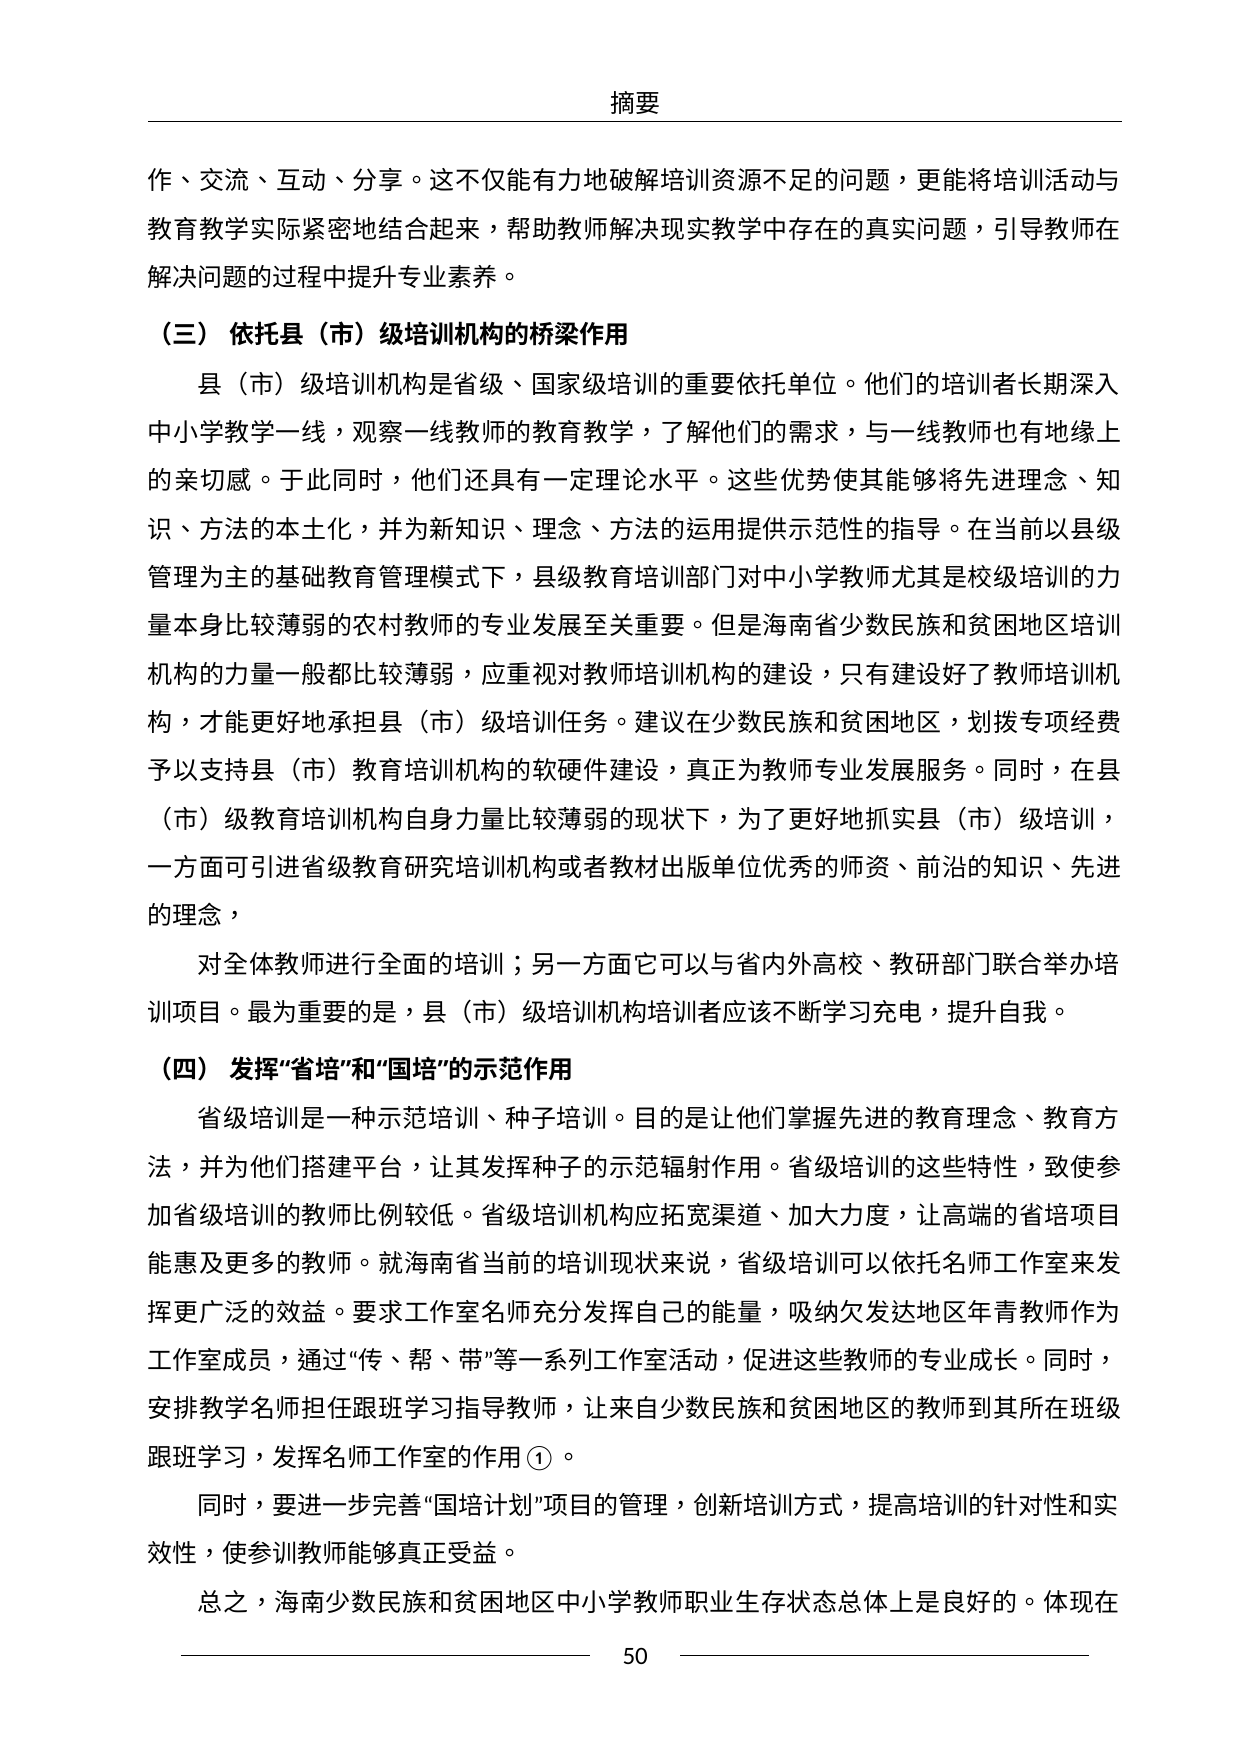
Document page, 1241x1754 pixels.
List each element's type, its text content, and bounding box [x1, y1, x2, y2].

text 对全体教师进行全面的培训；另一方面它可以与省内外高校、教研部门联合举办培训项目。最为重要的是，县（市）级培训机构培训者应该不断学习充电，提升自我。 [148, 931, 1122, 1028]
text 省级培训是一种示范培训、种子培训。目的是让他们掌握先进的教育理念、教育方法，并为他们搭建平台，让其发挥种子的示范辐射作用。省级培训的这些特性，致使参加省级培训的教师比例较低。省级培训机构应拓宽渠道、加大力度，让高端的省培项目能惠及更多的教师。就海南省当前的培训现状来说，省级培训可以依托名师工作室来发挥更广泛的效益。要求工作室名师充分发挥自己的能量，吸纳欠发达地区年青教师作为工作室成员，通过“传、帮、带”等一系列工作室活动，促进这些教师的专业成长。同时，安排教学名师担任跟班学习指导教师，让来自少数民族和贫困地区的教师到其所在班级跟班学习，发挥名师工作室的作用①。 [148, 1086, 1122, 1472]
text 同时，要进一步完善“国培计划”项目的管理，创新培训方式，提高培训的针对性和实效性，使参训教师能够真正受益。 [148, 1472, 1122, 1569]
subtitle （三） 依托县（市）级培训机构的桥梁作用 [148, 317, 1122, 351]
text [148, 1569, 1122, 1617]
text 县（市）级培训机构是省级、国家级培训的重要依托单位。他们的培训者长期深入中小学教学一线，观察一线教师的教育教学，了解他们的需求，与一线教师也有地缘上的亲切感。于此同时，他们还具有一定理论水平。这些优势使其能够将先进理念、知识、方法的本土化，并为新知识、理念、方法的运用提供示范性的指导。在当前以县级管理为主的基础教育管理模式下，县级教育培训部门对中小学教师尤其是校级培训的力量本身比较薄弱的农村教师的专业发展至关重要。但是海南省少数民族和贫困地区培训机构的力量一般都比较薄弱，应重视对教师培训机构的建设，只有建设好了教师培训机构，才能更好地承担县（市）级培训任务。建议在少数民族和贫困地区，划拨专项经费予以支持县（市）教育培训机构的软硬件建设，真正为教师专业发展服务。同时，在县（市）级教育培训机构自身力量比较薄弱的现状下，为了更好地抓实县（市）级培训，一方面可引进省级教育研究培训机构或者教材出版单位优秀的师资、前沿的知识、先进的理念， [148, 351, 1122, 931]
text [148, 148, 1122, 293]
subtitle （四） 发挥“省培”和“国培”的示范作用 [148, 1052, 1122, 1086]
